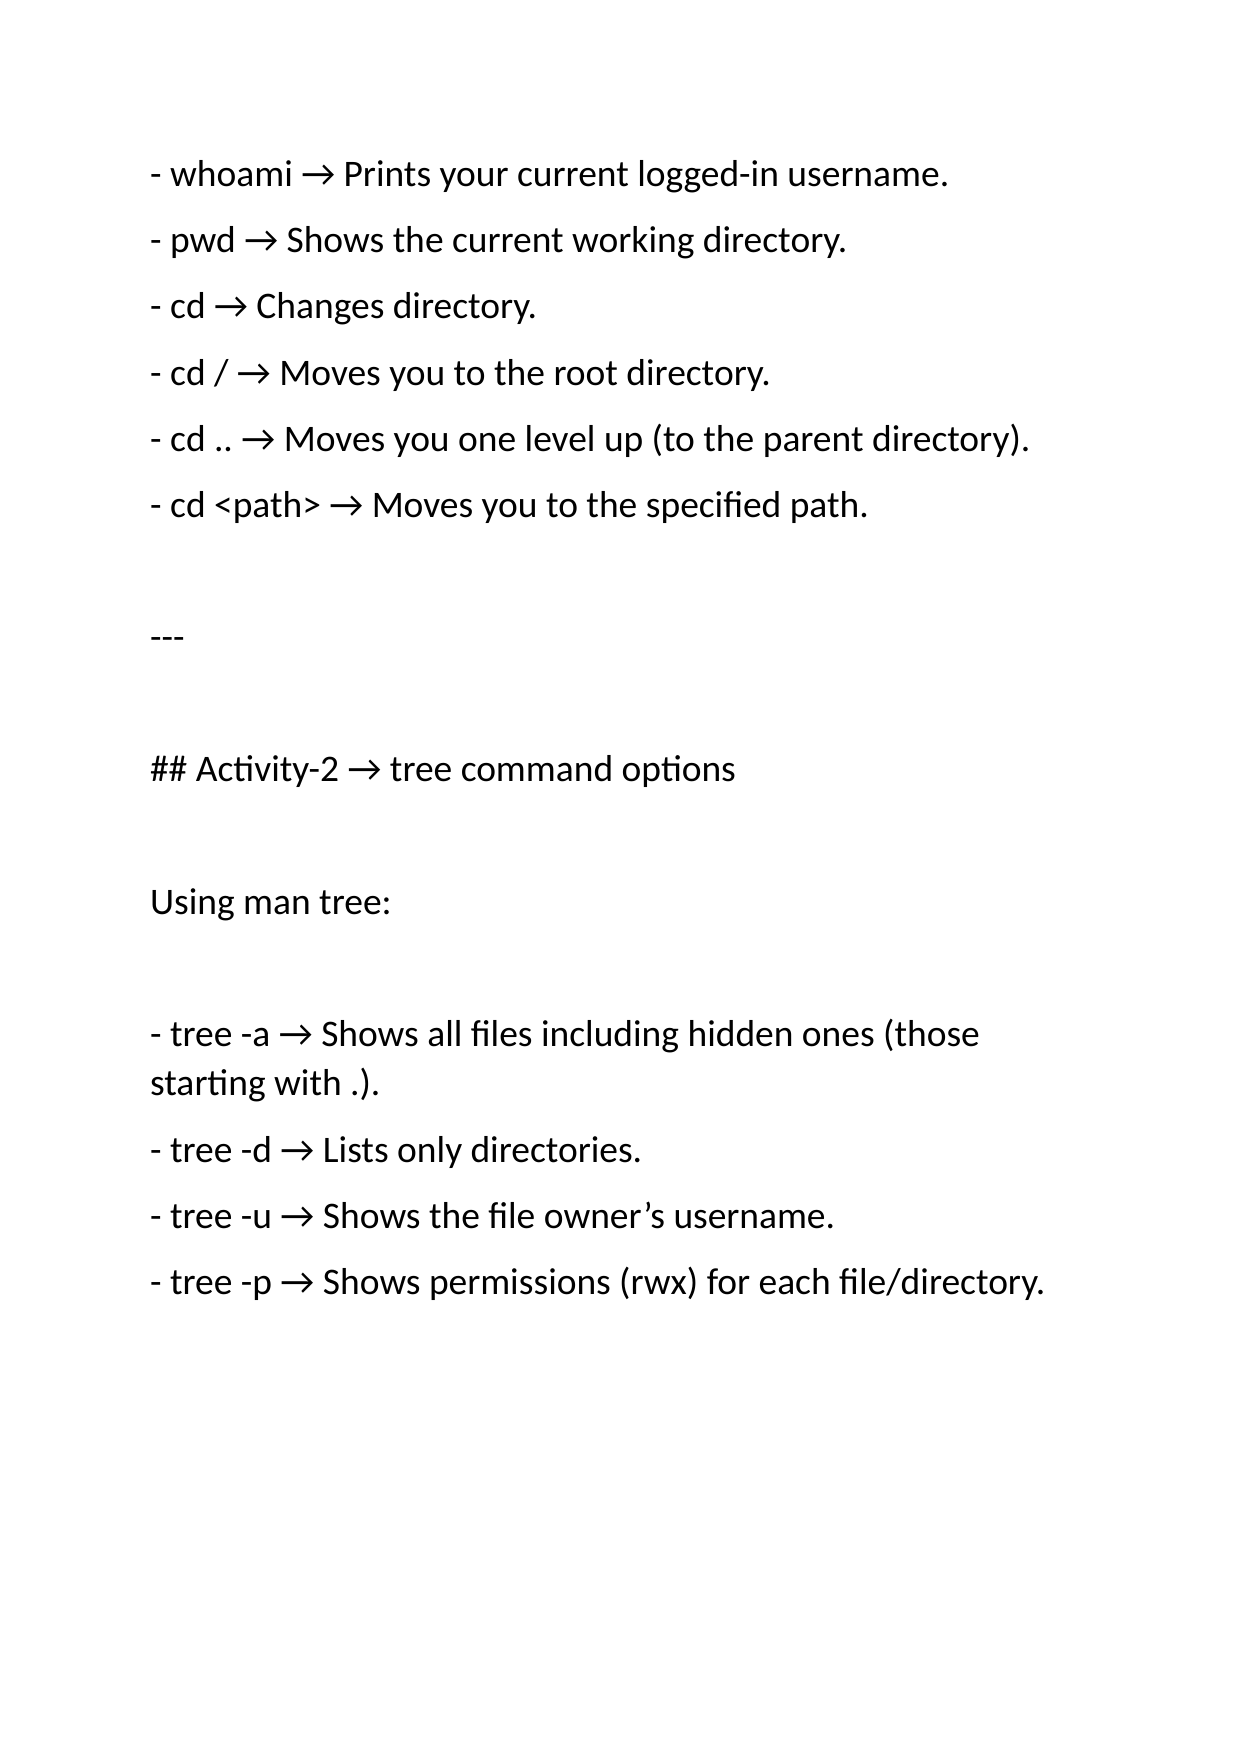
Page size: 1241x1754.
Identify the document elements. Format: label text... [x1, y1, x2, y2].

text - cd <path> → Moves you to the specified path. [150, 481, 1090, 527]
text Using man tree: [150, 878, 1090, 923]
text --- [150, 613, 1090, 659]
text - tree -p → Shows permissions (rwx) for each file/directory. [150, 1258, 1090, 1304]
text - cd / → Moves you to the root directory. [150, 348, 1090, 394]
text - whoami → Prints your current logged-in username. [150, 150, 1090, 196]
text - pwd → Shows the current working directory. [150, 216, 1090, 262]
text - cd → Changes directory. [150, 282, 1090, 328]
text - cd .. → Moves you one level up (to the parent directory). [150, 414, 1090, 460]
text - tree -a → Shows all files including hidden ones (those starting with .). [150, 1010, 1090, 1105]
text - tree -d → Lists only directories. [150, 1126, 1090, 1171]
text - tree -u → Shows the file owner’s username. [150, 1192, 1090, 1237]
text ## Activity-2 → tree command options [150, 745, 1090, 791]
